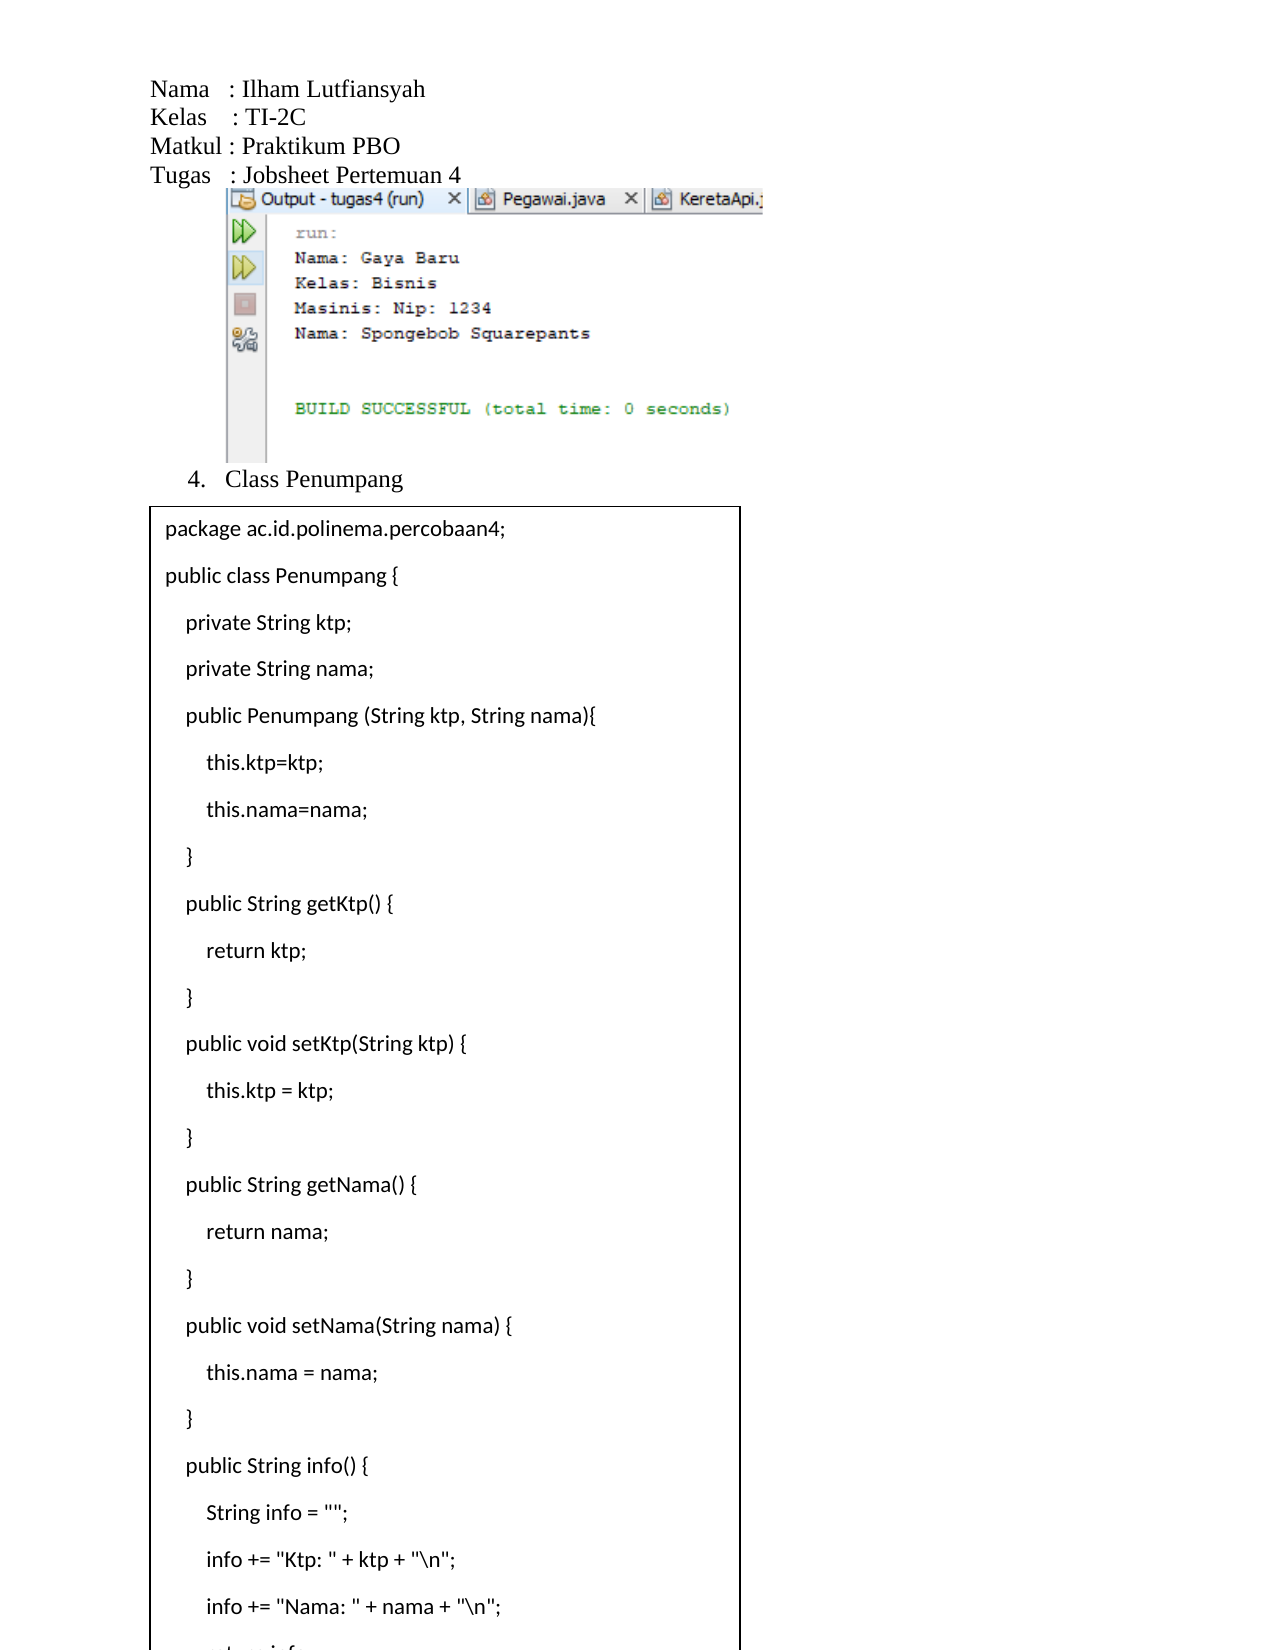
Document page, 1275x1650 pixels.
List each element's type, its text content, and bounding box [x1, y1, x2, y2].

list Class Penumpang [187, 464, 1125, 493]
picture [225, 188, 763, 463]
